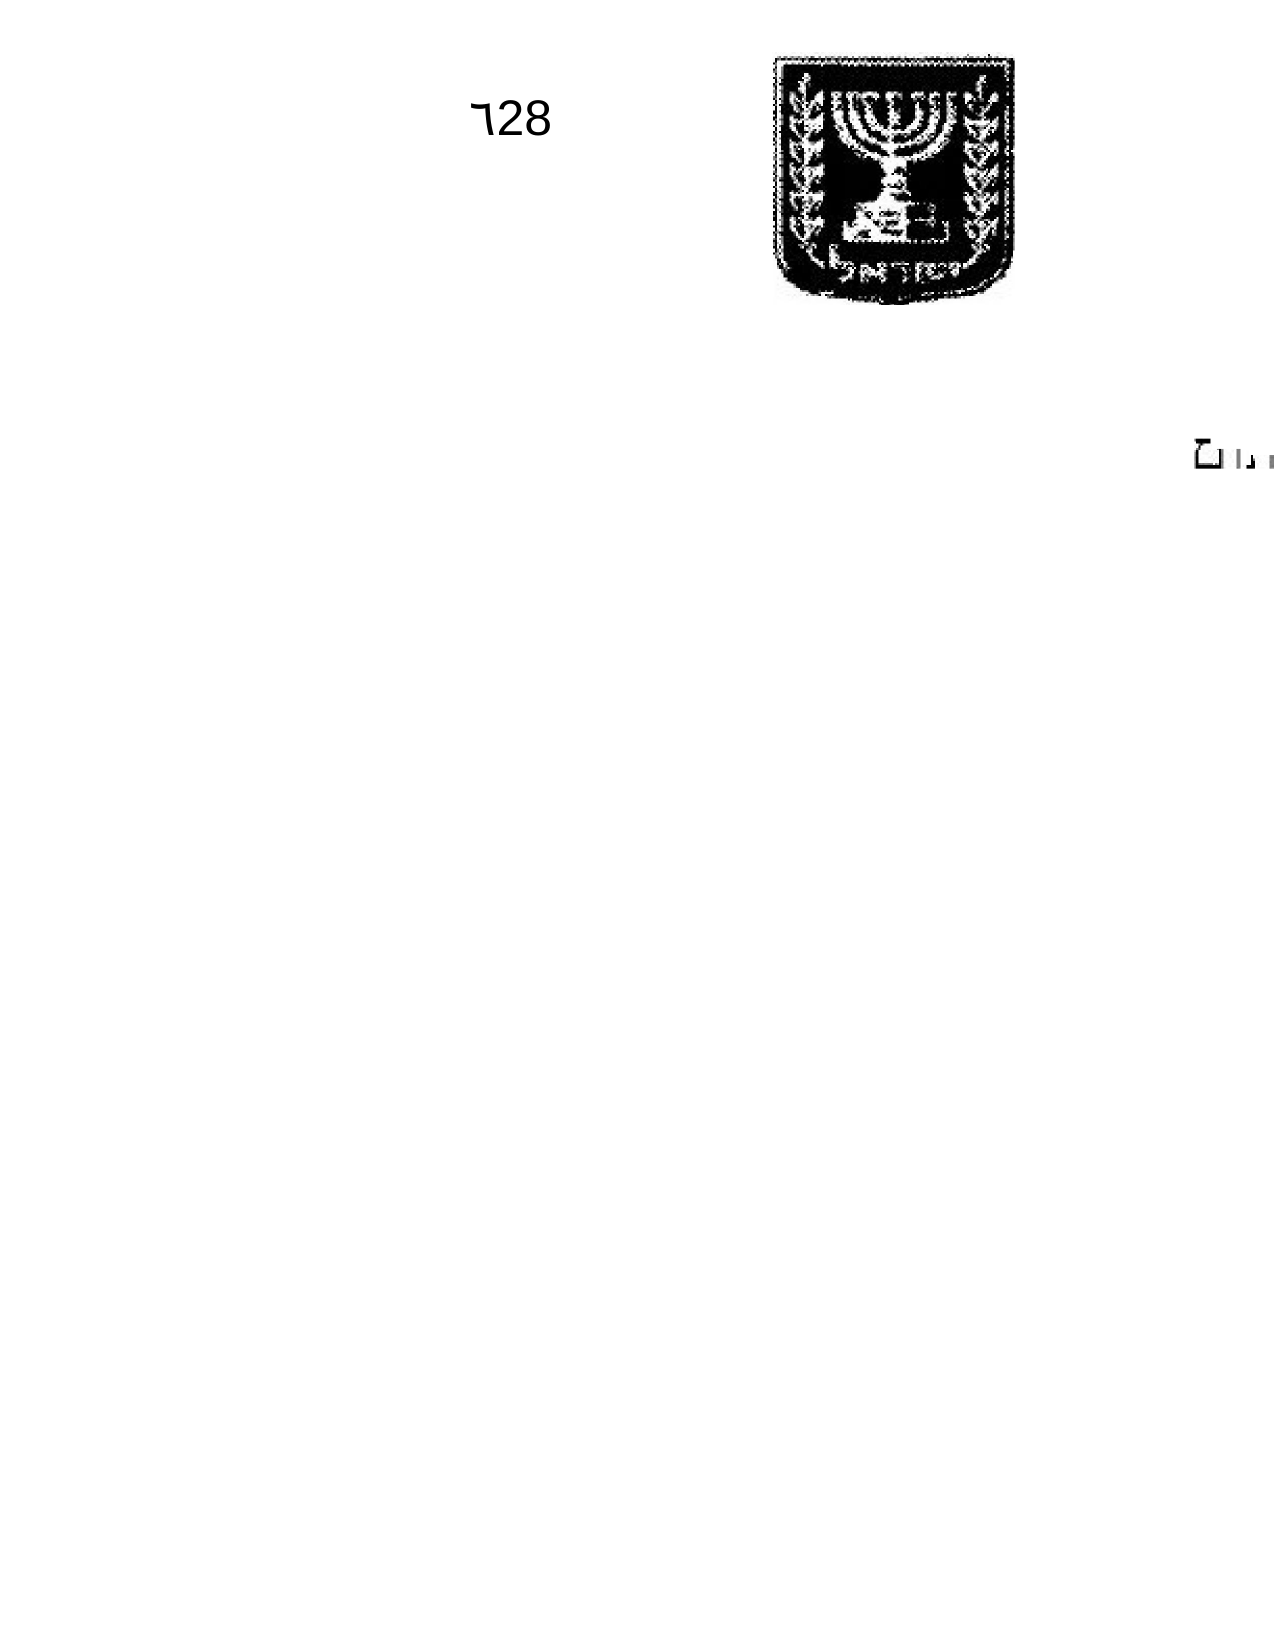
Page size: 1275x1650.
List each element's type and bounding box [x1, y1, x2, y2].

picture [1192, 438, 1275, 469]
text [371, 52, 552, 156]
picture [772, 52, 1015, 305]
